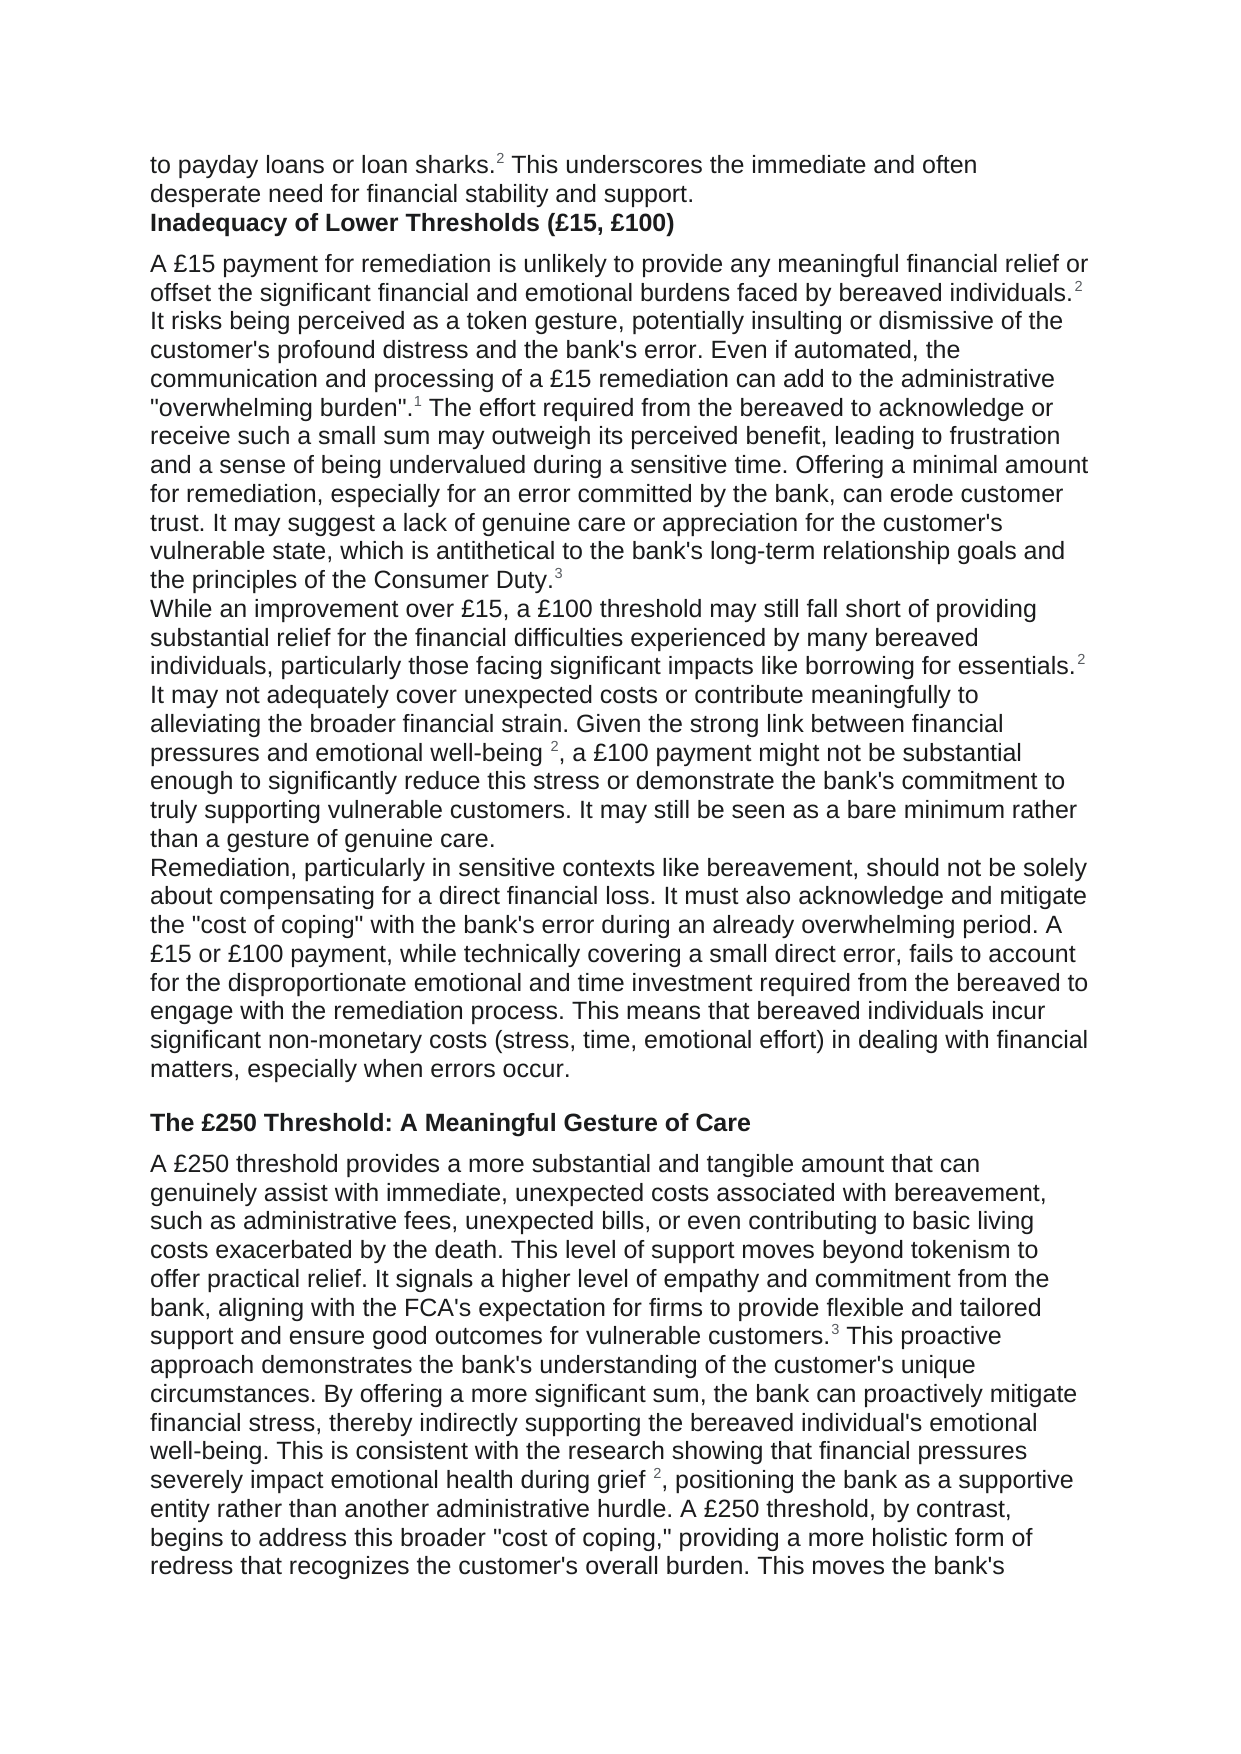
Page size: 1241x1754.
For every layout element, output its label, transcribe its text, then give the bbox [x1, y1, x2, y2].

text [150, 150, 1090, 207]
text Inadequacy of Lower Thresholds (£15, £100) [150, 207, 1090, 236]
text Remediation, particularly in sensitive contexts like bereavement, should not be solely about compensating for a direct financial loss. It must also acknowledge and mitigate the "cost of coping" with the bank's error during an already overwhelming period. A £15 or £100 payment, while technically covering a small direct error, fails to account for the disproportionate emotional and time investment required from the bereaved to engage with the remediation process. This means that bereaved individuals incur significant non-monetary costs (stress, time, emotional effort) in dealing with financial matters, especially when errors occur. [150, 852, 1090, 1082]
text While an improvement over £15, a £100 threshold may still fall short of providing substantial relief for the financial difficulties experienced by many bereaved individuals, particularly those facing significant impacts like borrowing for essentials.2 It may not adequately cover unexpected costs or contribute meaningfully to alleviating the broader financial strain. Given the strong link between financial pressures and emotional well-being 2, a £100 payment might not be substantial enough to significantly reduce this stress or demonstrate the bank's commitment to truly supporting vulnerable customers. It may still be seen as a bare minimum rather than a gesture of genuine care. [150, 594, 1090, 852]
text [150, 1149, 1090, 1580]
text The £250 Threshold: A Meaningful Gesture of Care [150, 1107, 1090, 1136]
text A £15 payment for remediation is unlikely to provide any meaningful financial relief or offset the significant financial and emotional burdens faced by bereaved individuals.2 It risks being perceived as a token gesture, potentially insulting or dismissive of the customer's profound distress and the bank's error. Even if automated, the communication and processing of a £15 remediation can add to the administrative "overwhelming burden".1 The effort required from the bereaved to acknowledge or receive such a small sum may outweigh its perceived benefit, leading to frustration and a sense of being undervalued during a sensitive time. Offering a minimal amount for remediation, especially for an error committed by the bank, can erode customer trust. It may suggest a lack of genuine care or appreciation for the customer's vulnerable state, which is antithetical to the bank's long-term relationship goals and the principles of the Consumer Duty.3 [150, 249, 1090, 594]
